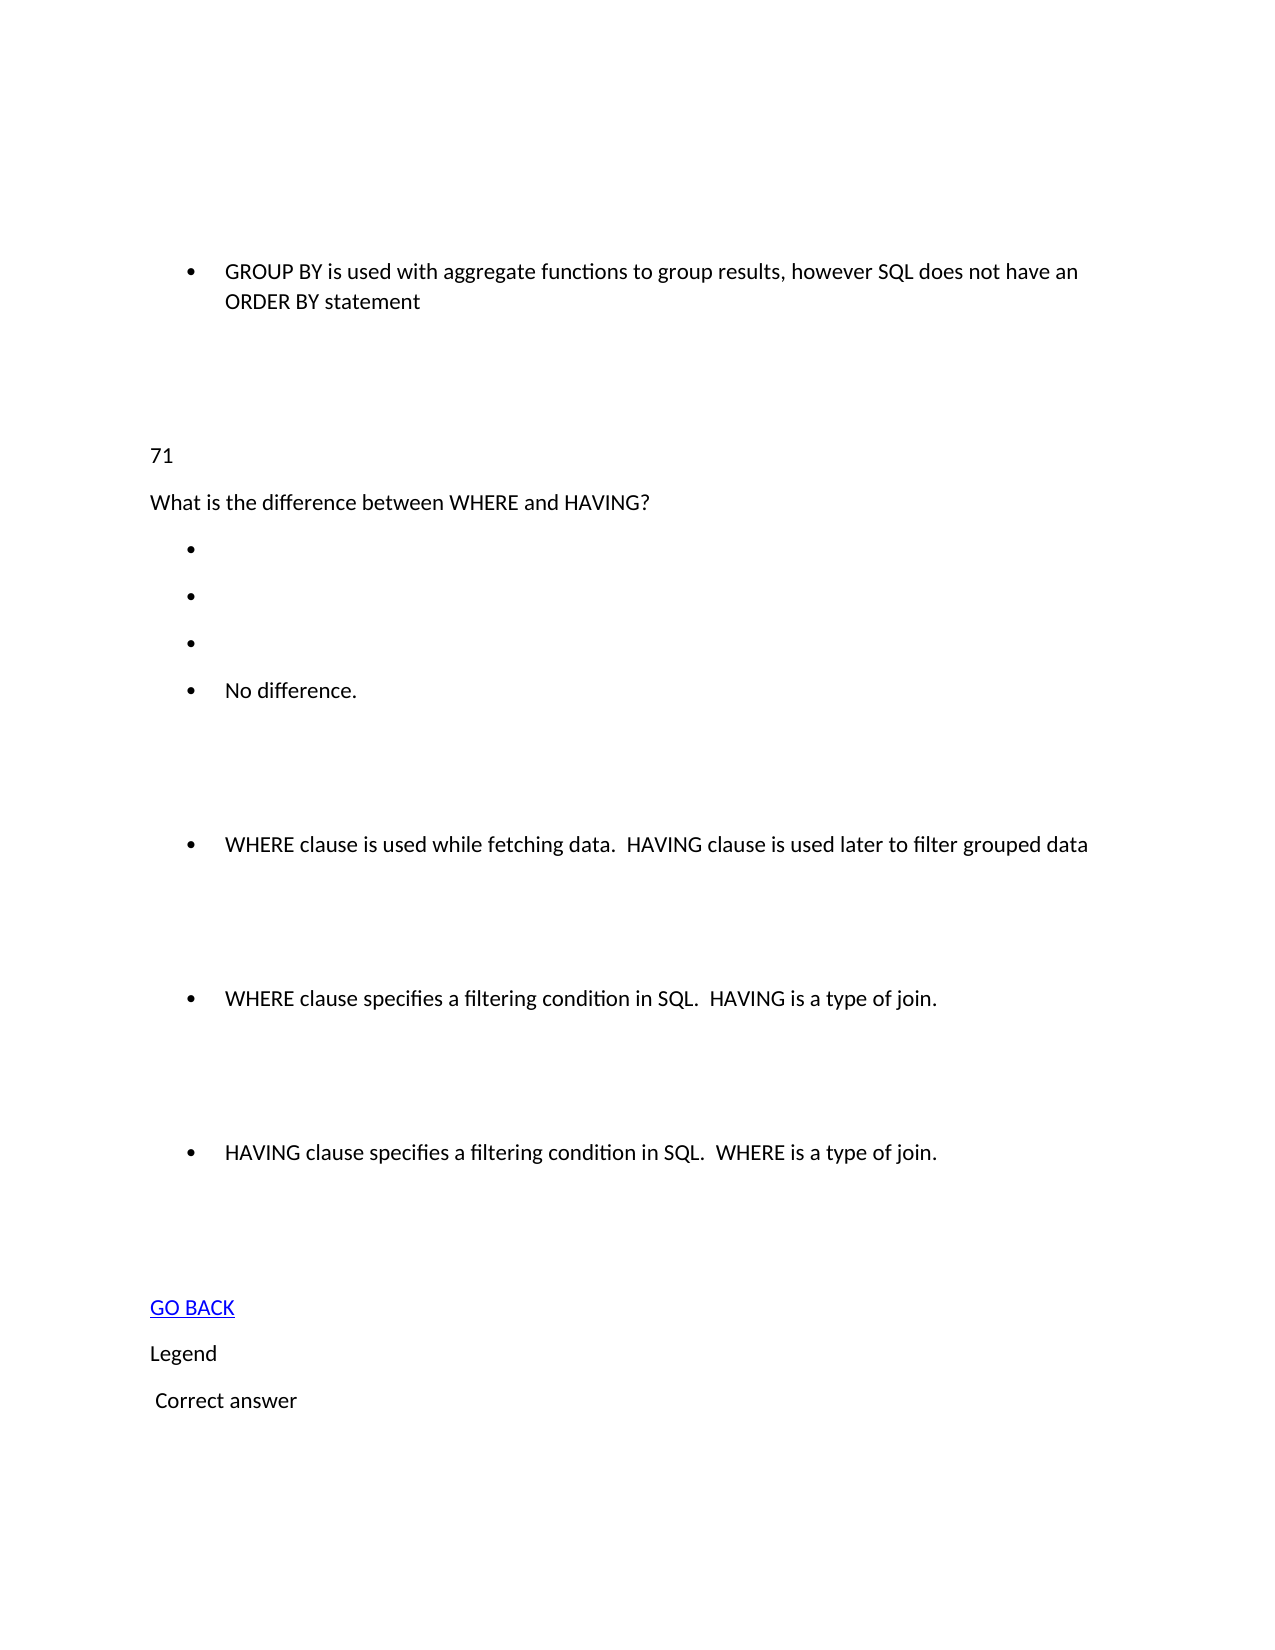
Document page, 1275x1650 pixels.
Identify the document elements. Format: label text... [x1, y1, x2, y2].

list WHERE clause specifies a filtering condition in SQL. HAVING is a type of join. [187, 984, 1125, 1012]
list GROUP BY is used with aggregate functions to group results, however SQL does not have an ORDER BY statement [187, 257, 1125, 316]
text 71 [150, 442, 1125, 470]
list No difference. [187, 676, 1125, 704]
list HAVING clause specifies a filtering condition in SQL. WHERE is a type of join. [187, 1138, 1125, 1167]
text Correct answer [150, 1386, 1125, 1445]
list WHERE clause is used while fetching data. HAVING clause is used later to filter grouped data [187, 830, 1125, 858]
text Legend [150, 1339, 1125, 1368]
text GO BACK [150, 1293, 1125, 1321]
text What is the difference between WHERE and HAVING? [150, 488, 1125, 517]
